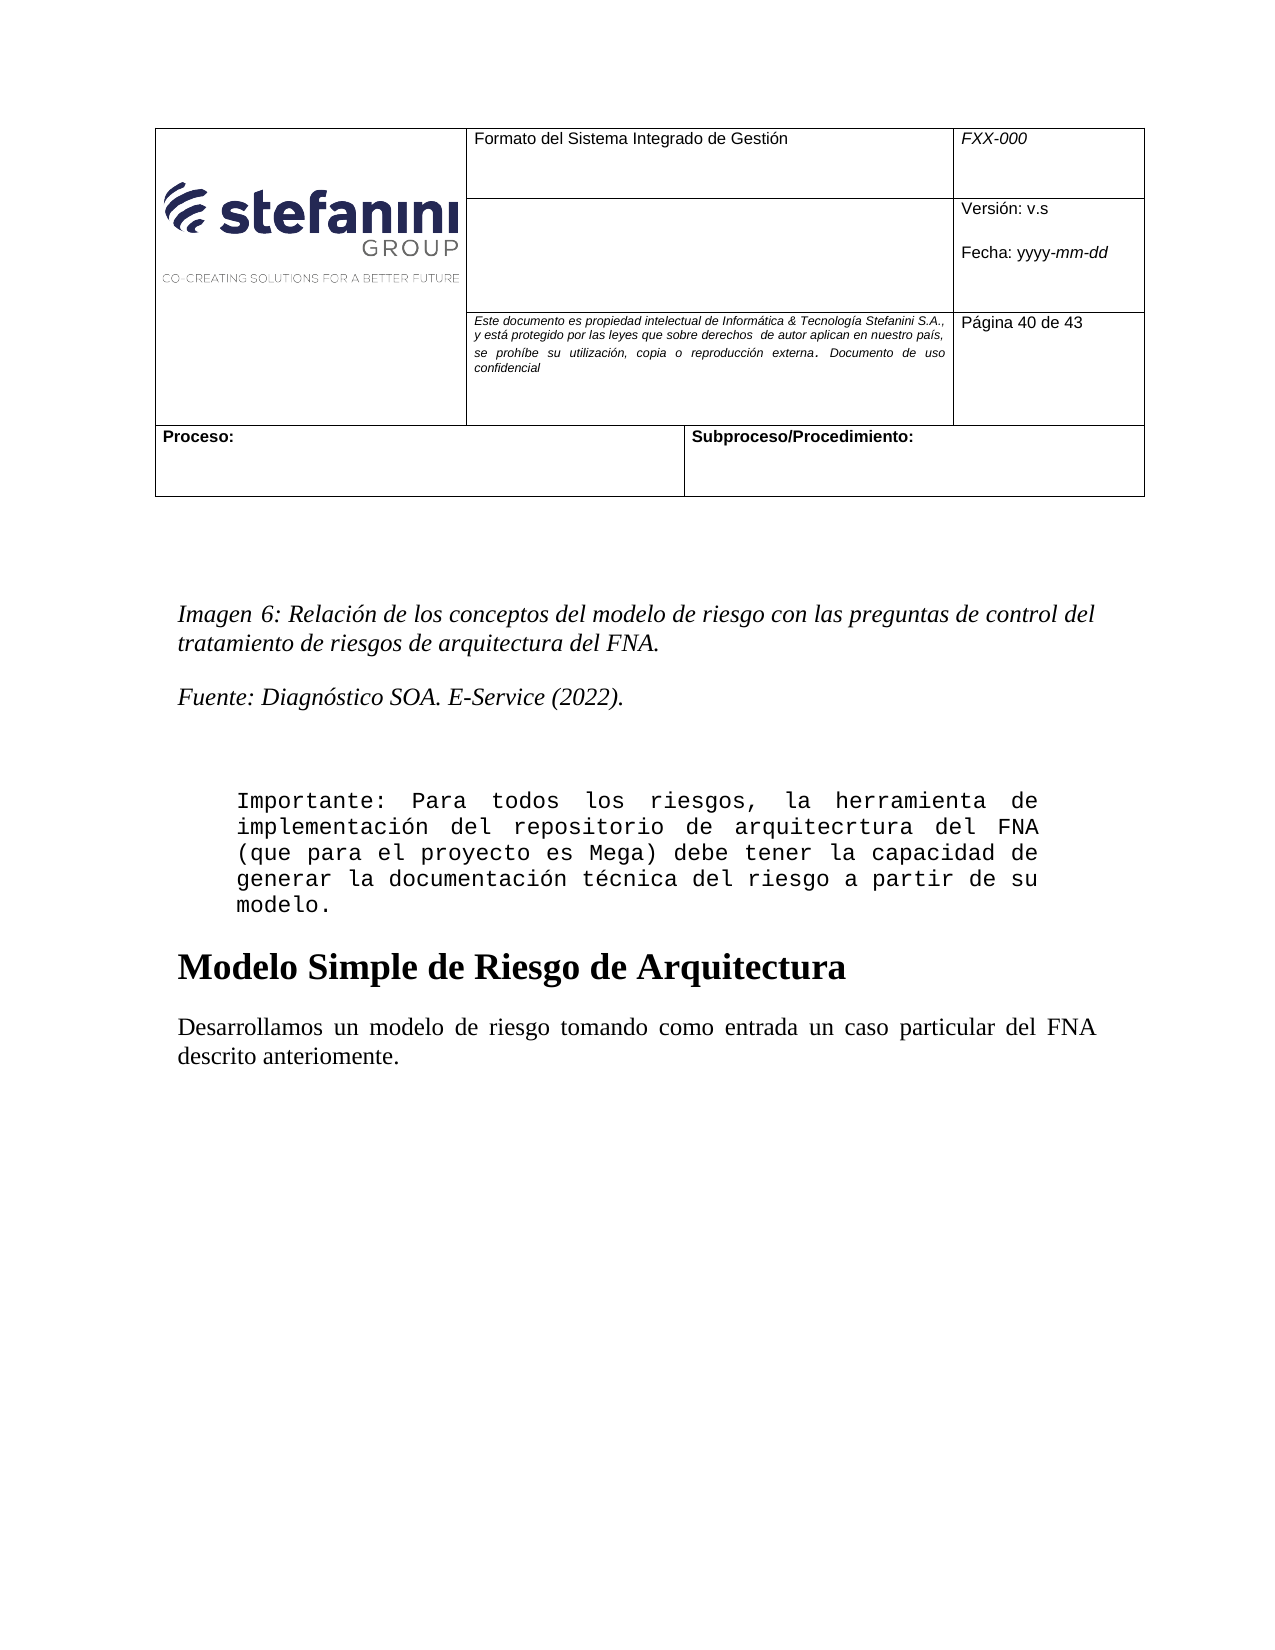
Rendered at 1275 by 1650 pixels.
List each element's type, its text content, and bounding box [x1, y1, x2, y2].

subtitle Modelo Simple de Riesgo de Arquitectura [177, 944, 1098, 987]
text Desarrollamos un modelo de riesgo tomando como entrada un caso particular del FNA descrito anteriomente. [177, 1012, 1098, 1070]
text Importante: Para todos los riesgos, la herramienta de implementación del repositorio de arquitecrtura del FNA (que para el proyecto es Mega) debe tener la capacidad de generar la documentación técnica del riesgo a partir de su modelo. [236, 789, 1039, 919]
picture [162, 182, 460, 286]
text Fuente: Diagnóstico SOA. E-Service (2022). [177, 682, 1098, 711]
text Imagen 6: Relación de los conceptos del modelo de riesgo con las preguntas de control del tratamiento de riesgos de arquitectura del FNA. [177, 599, 1098, 657]
